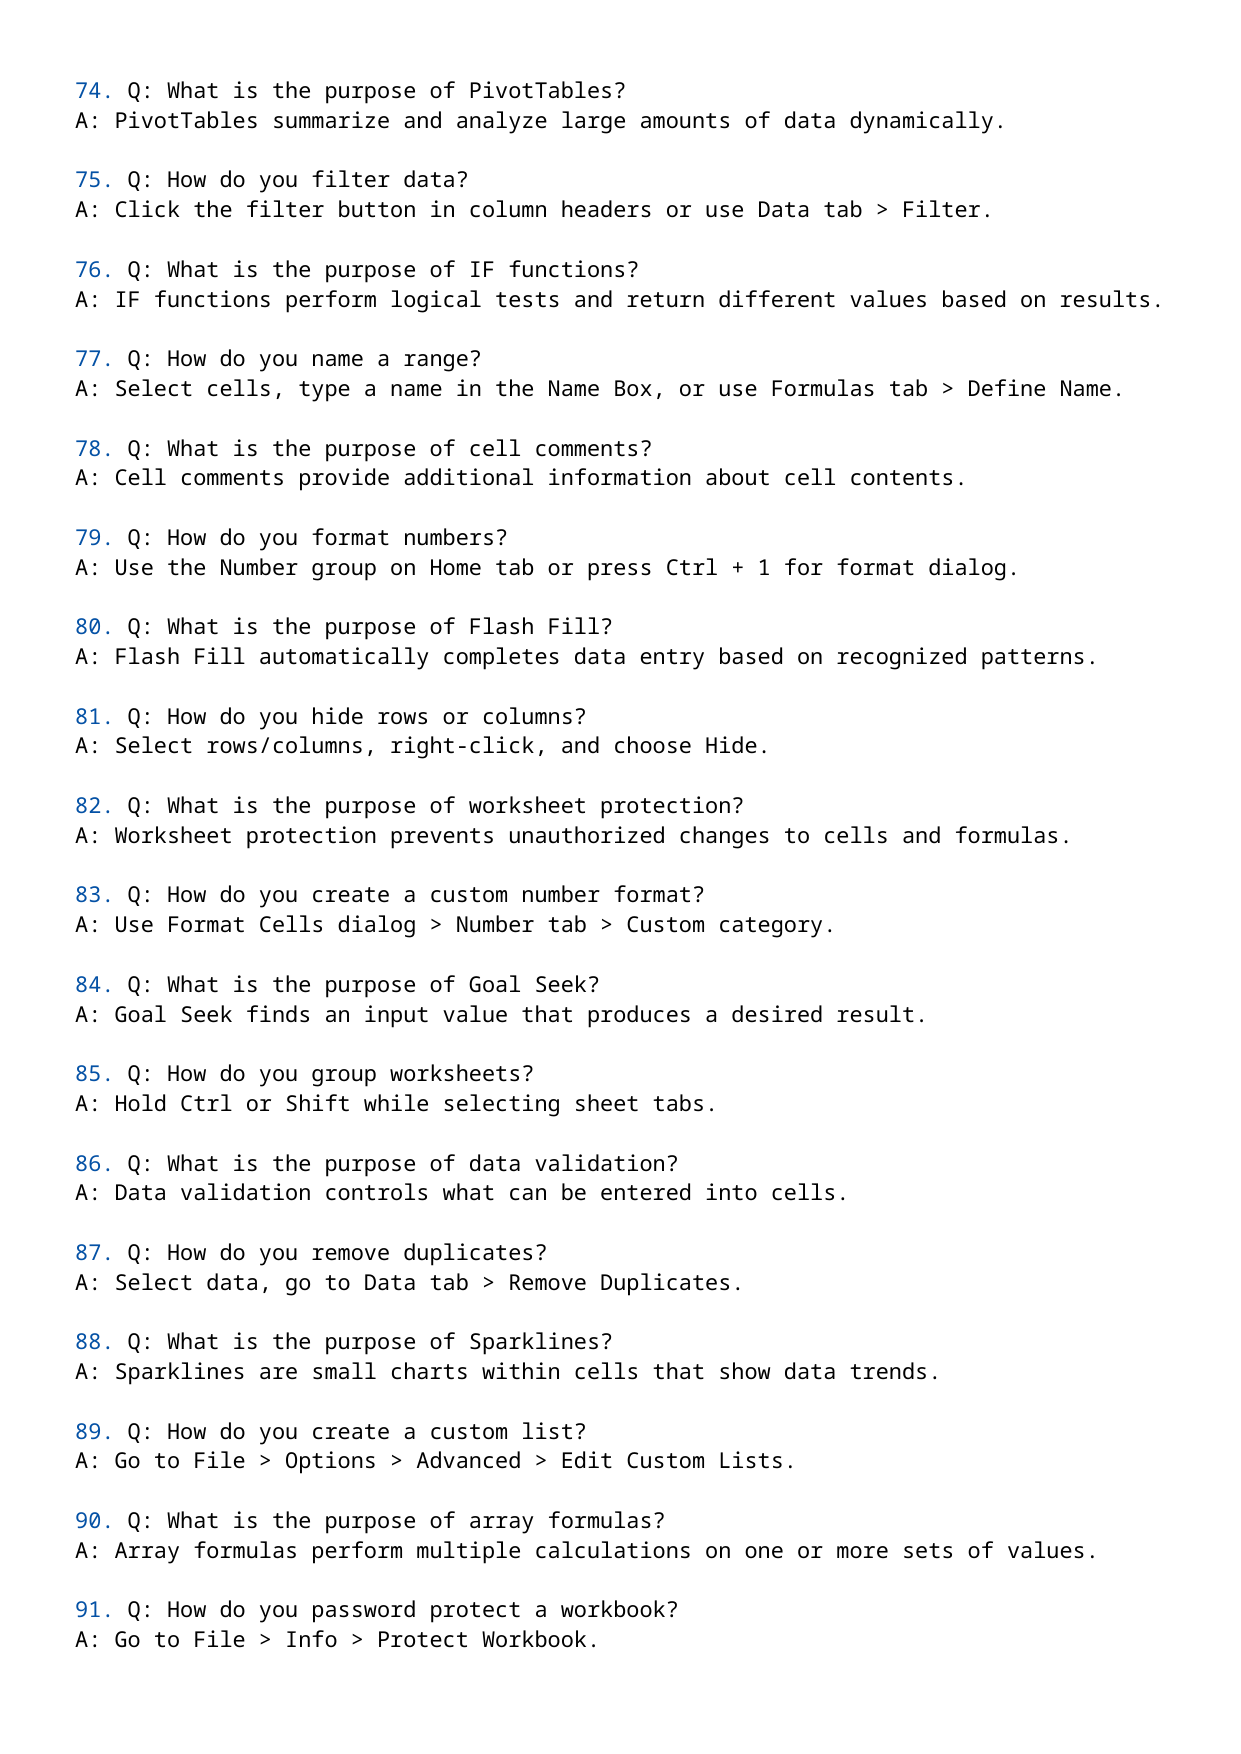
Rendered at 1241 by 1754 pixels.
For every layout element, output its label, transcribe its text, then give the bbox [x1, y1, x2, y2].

text A: Data validation controls what can be entered into cells. [75, 1177, 1165, 1207]
text A: Use the Number group on Home tab or press Ctrl + 1 for format dialog. [75, 552, 1165, 581]
text A: PivotTables summarize and analyze large amounts of data dynamically. [75, 105, 1165, 134]
text A: Hold Ctrl or Shift while selecting sheet tabs. [75, 1088, 1165, 1118]
text A: Select cells, type a name in the Name Box, or use Formulas tab > Define Name. [75, 373, 1165, 403]
text 75. Q: How do you filter data? [75, 164, 1165, 194]
text A: Go to File > Options > Advanced > Edit Custom Lists. [75, 1445, 1165, 1475]
text 74. Q: What is the purpose of PivotTables? [75, 75, 1165, 105]
text 86. Q: What is the purpose of data validation? [75, 1147, 1165, 1177]
text 78. Q: What is the purpose of cell comments? [75, 432, 1165, 462]
text A: Select rows/columns, right-click, and choose Hide. [75, 730, 1165, 760]
text A: Select data, go to Data tab > Remove Duplicates. [75, 1267, 1165, 1296]
text A: Goal Seek finds an input value that produces a desired result. [75, 998, 1165, 1028]
text 83. Q: How do you create a custom number format? [75, 879, 1165, 909]
text 88. Q: What is the purpose of Sparklines? [75, 1326, 1165, 1356]
text 90. Q: What is the purpose of array formulas? [75, 1505, 1165, 1535]
text 84. Q: What is the purpose of Goal Seek? [75, 969, 1165, 998]
text 91. Q: How do you password protect a workbook? [75, 1594, 1165, 1624]
text 82. Q: What is the purpose of worksheet protection? [75, 790, 1165, 820]
text 81. Q: How do you hide rows or columns? [75, 701, 1165, 730]
text 87. Q: How do you remove duplicates? [75, 1237, 1165, 1267]
text 85. Q: How do you group worksheets? [75, 1058, 1165, 1088]
text A: Cell comments provide additional information about cell contents. [75, 462, 1165, 492]
text 76. Q: What is the purpose of IF functions? [75, 254, 1165, 283]
text A: Array formulas perform multiple calculations on one or more sets of values. [75, 1535, 1165, 1564]
text A: Worksheet protection prevents unauthorized changes to cells and formulas. [75, 820, 1165, 849]
text A: Click the filter button in column headers or use Data tab > Filter. [75, 194, 1165, 224]
text 79. Q: How do you format numbers? [75, 522, 1165, 552]
text A: IF functions perform logical tests and return different values based on results. [75, 283, 1165, 313]
text A: Sparklines are small charts within cells that show data trends. [75, 1356, 1165, 1386]
text 89. Q: How do you create a custom list? [75, 1416, 1165, 1445]
text A: Use Format Cells dialog > Number tab > Custom category. [75, 909, 1165, 939]
text 77. Q: How do you name a range? [75, 343, 1165, 373]
text A: Flash Fill automatically completes data entry based on recognized patterns. [75, 641, 1165, 671]
text A: Go to File > Info > Protect Workbook. [75, 1624, 1165, 1654]
text 80. Q: What is the purpose of Flash Fill? [75, 611, 1165, 641]
